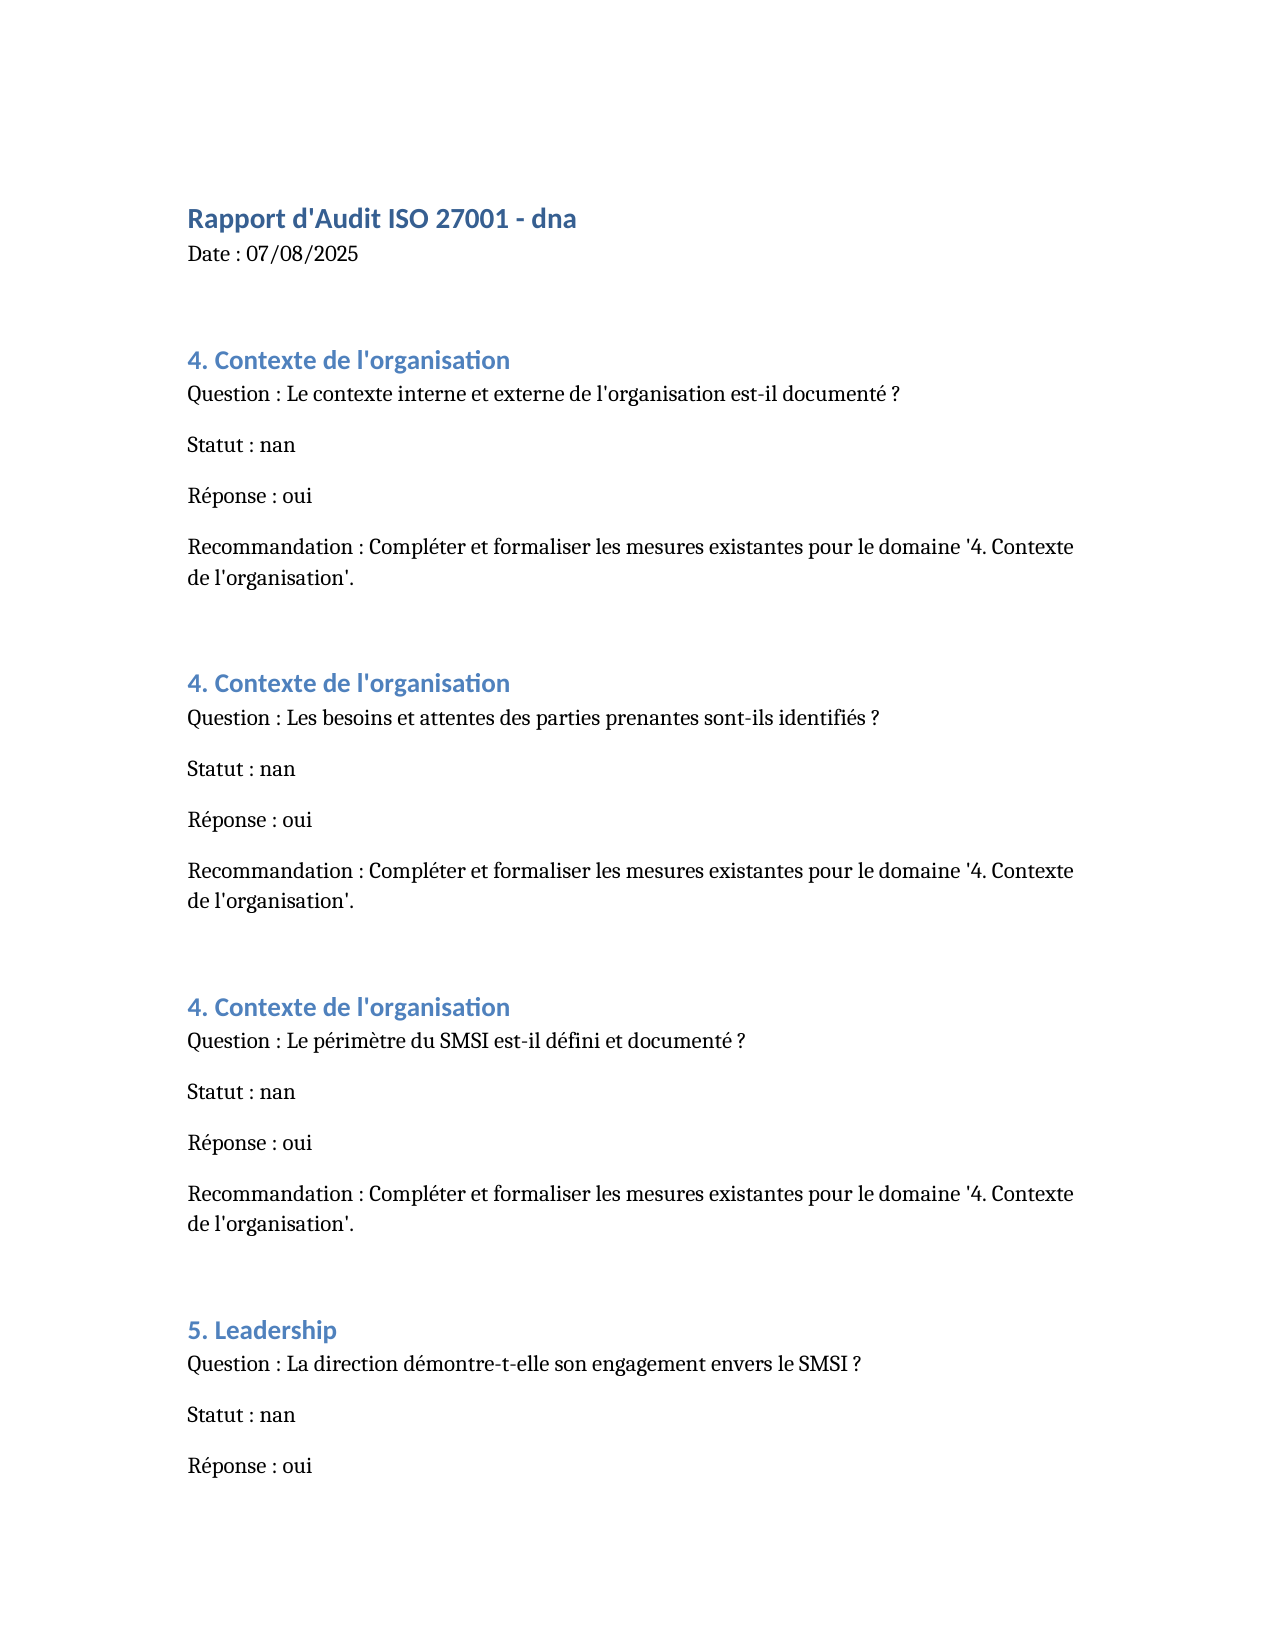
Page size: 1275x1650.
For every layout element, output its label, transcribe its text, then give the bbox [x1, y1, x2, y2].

text Recommandation : Compléter et formaliser les mesures existantes pour le domaine '4. Contexte de l'organisation'. [187, 857, 1087, 914]
text Question : Les besoins et attentes des parties prenantes sont-ils identifiés ? [187, 704, 1087, 731]
text Statut : nan [187, 432, 1087, 458]
text Recommandation : Compléter et formaliser les mesures existantes pour le domaine '4. Contexte de l'organisation'. [187, 1181, 1087, 1237]
text Réponse : oui [187, 1453, 1087, 1479]
subtitle 5. Leadership [187, 1313, 1087, 1346]
subtitle 4. Contexte de l'organisation [187, 666, 1087, 699]
text Statut : nan [187, 1402, 1087, 1428]
subtitle Rapport d'Audit ISO 27001 - dna [187, 200, 1087, 236]
text Réponse : oui [187, 483, 1087, 509]
text Date : 07/08/2025 [187, 241, 1087, 267]
text Réponse : oui [187, 1130, 1087, 1156]
text Statut : nan [187, 1079, 1087, 1105]
text Recommandation : Compléter et formaliser les mesures existantes pour le domaine '4. Contexte de l'organisation'. [187, 534, 1087, 591]
text Question : La direction démontre-t-elle son engagement envers le SMSI ? [187, 1351, 1087, 1377]
text Statut : nan [187, 755, 1087, 782]
text Question : Le périmètre du SMSI est-il défini et documenté ? [187, 1028, 1087, 1054]
text Réponse : oui [187, 806, 1087, 833]
subtitle 4. Contexte de l'organisation [187, 990, 1087, 1023]
subtitle 4. Contexte de l'organisation [187, 343, 1087, 376]
text Question : Le contexte interne et externe de l'organisation est-il documenté ? [187, 381, 1087, 407]
